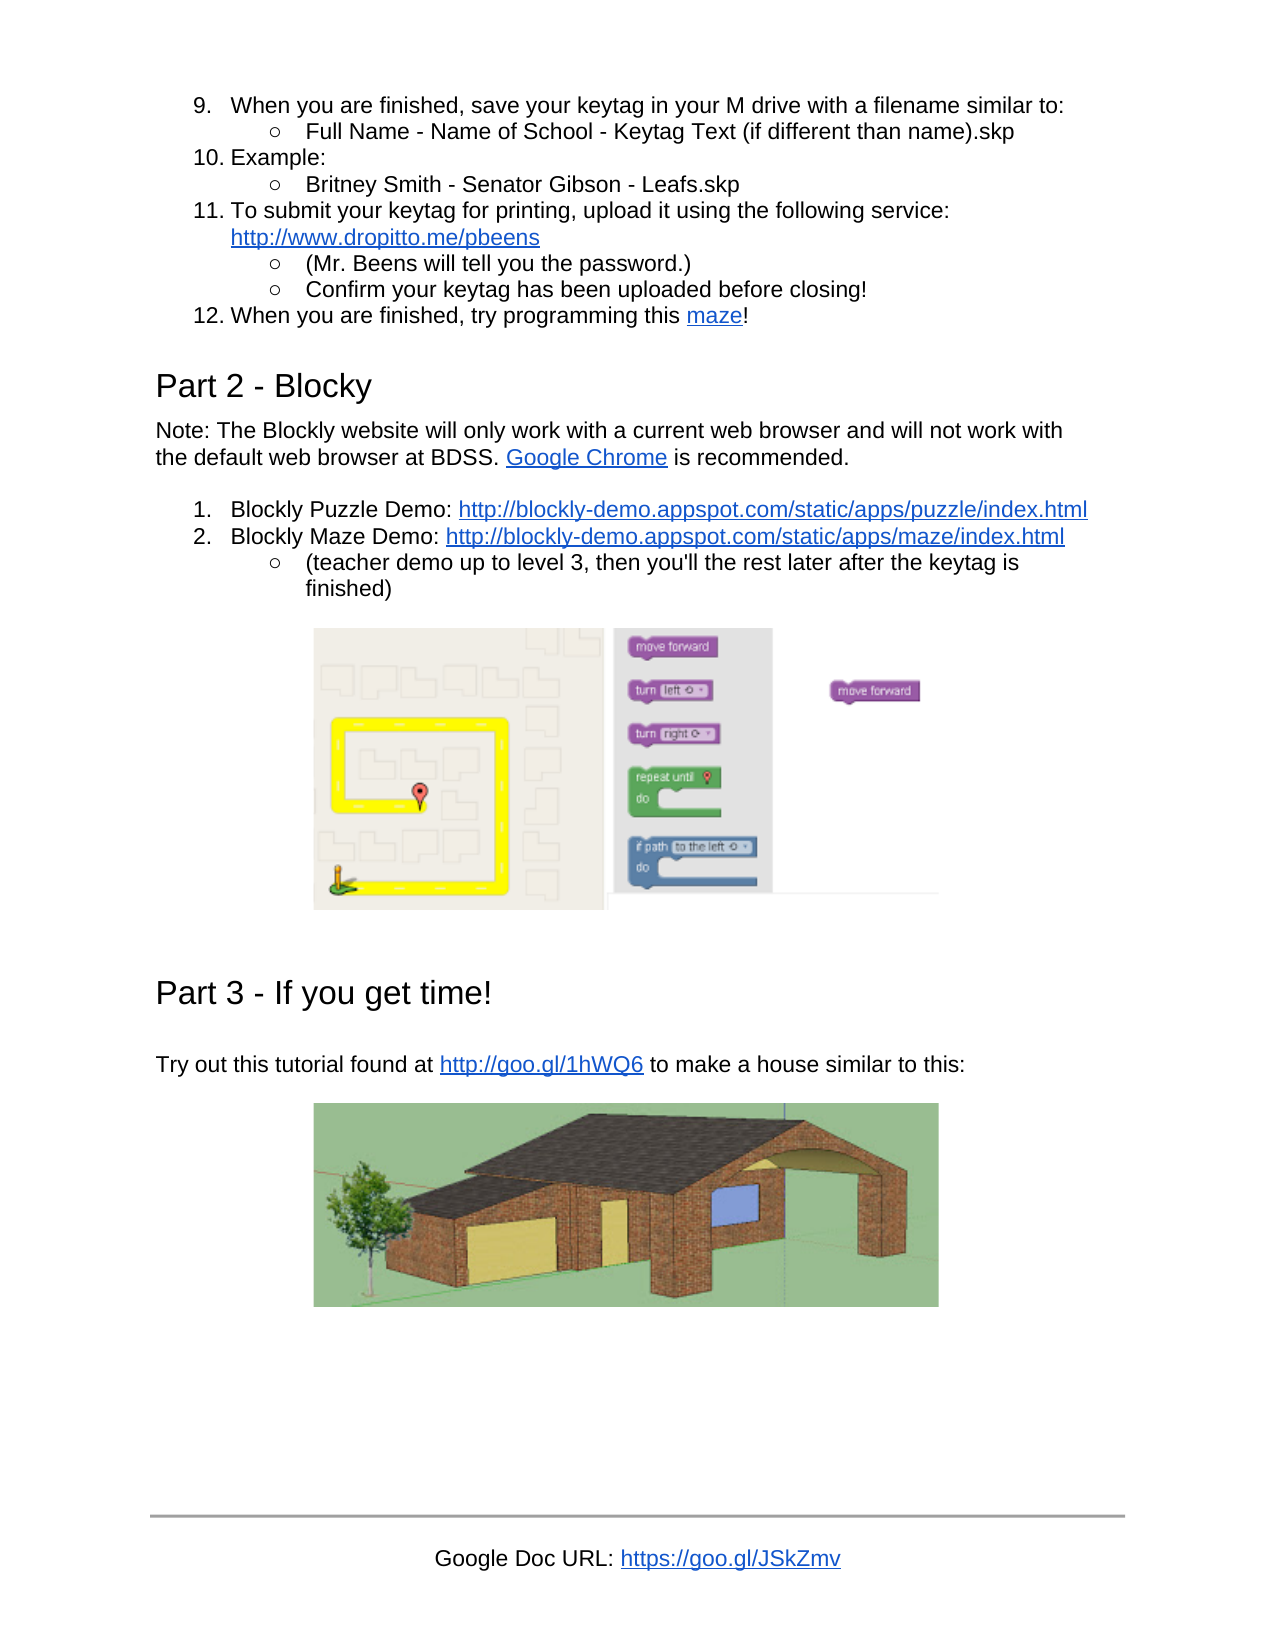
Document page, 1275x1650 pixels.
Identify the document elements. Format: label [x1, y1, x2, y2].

picture [313, 1103, 939, 1307]
table_header [139, 75, 1114, 1323]
picture [313, 628, 939, 910]
